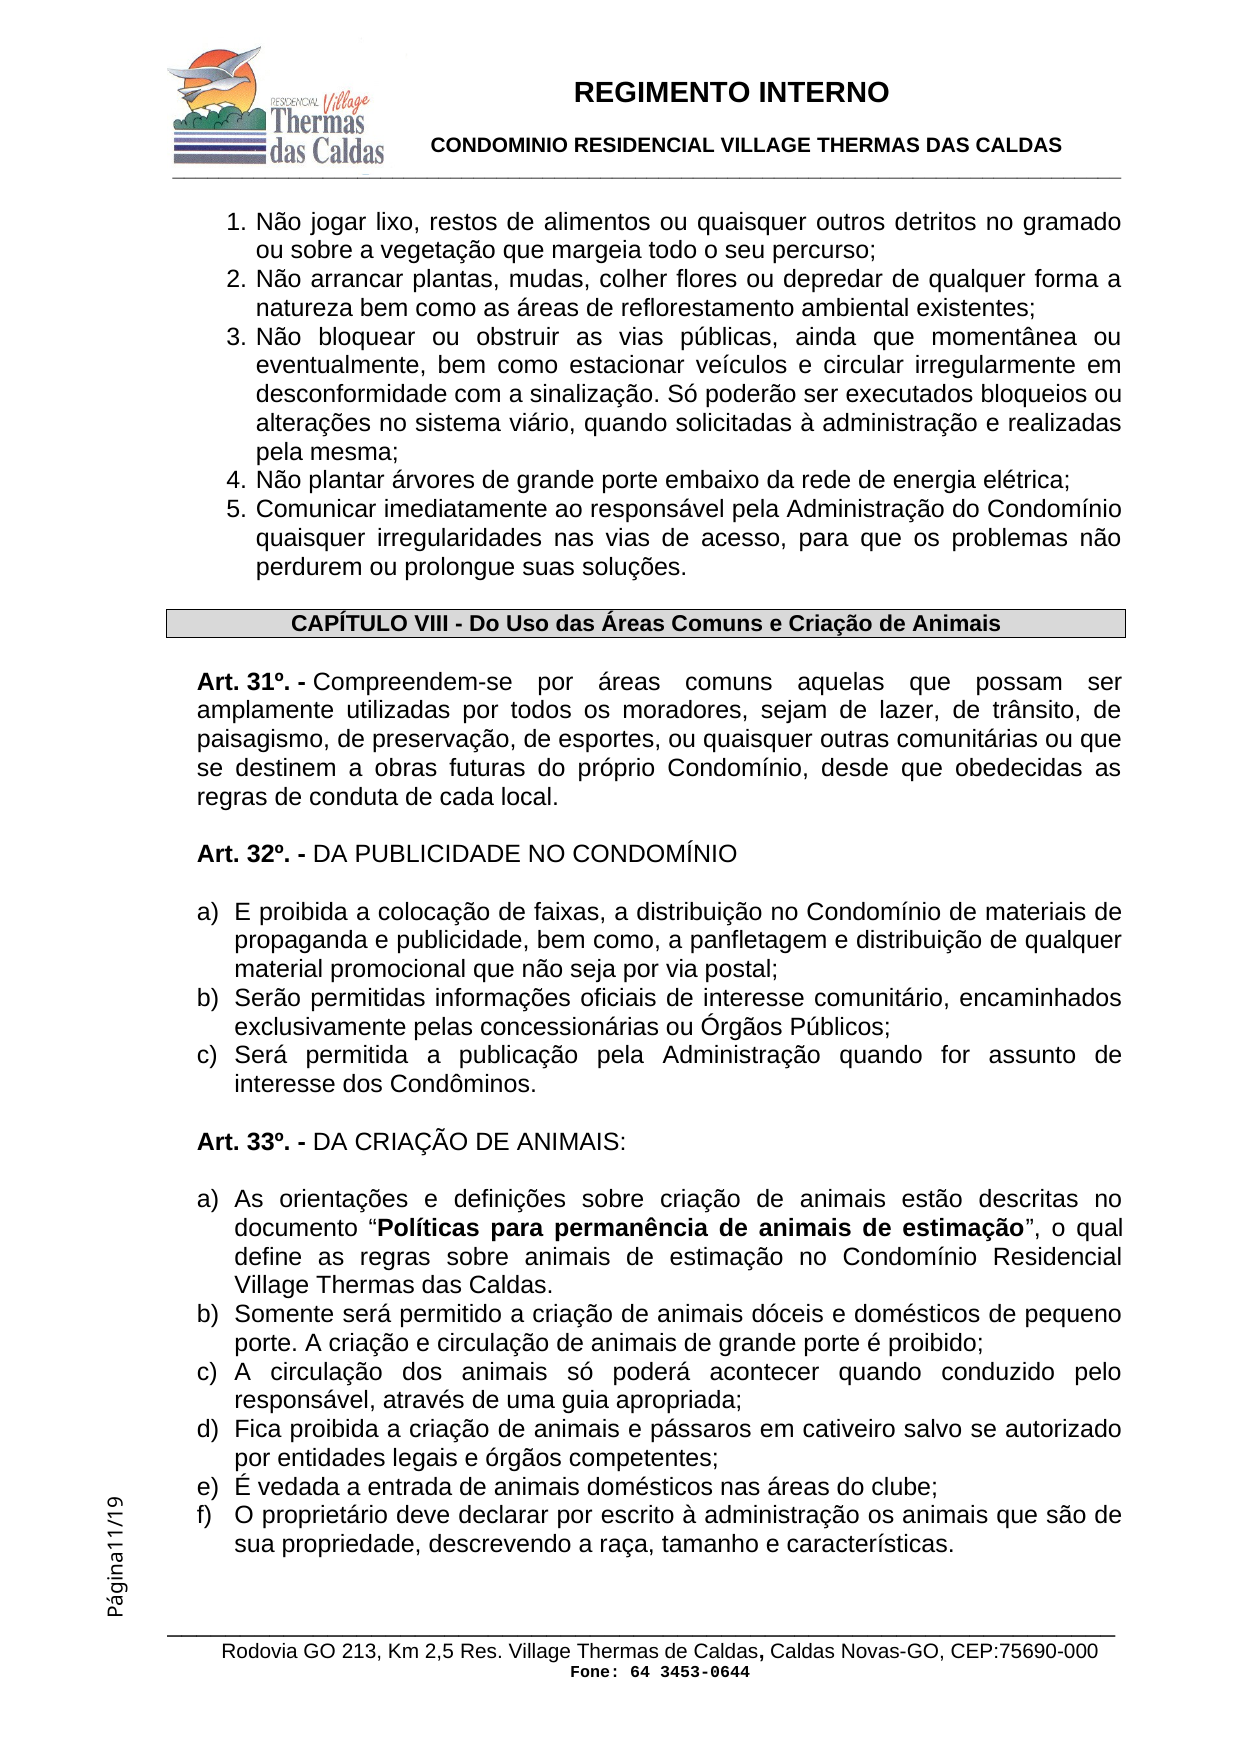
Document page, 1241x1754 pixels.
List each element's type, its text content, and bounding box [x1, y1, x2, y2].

list DA PUBLICIDADE NO CONDOMÍNIO [197, 839, 1123, 868]
list É vedada a entrada de animais domésticos nas áreas do clube; [197, 1471, 1123, 1500]
list Não jogar lixo, restos de alimentos ou quaisquer outros detritos no gramado ou sobre a vegetação que margeia todo o seu percurso; [226, 207, 1123, 264]
list As orientações e definições sobre criação de animais estão descritas no documento “Políticas para permanência de animais de estimação”, o qual define as regras sobre animais de estimação no Condomínio Residencial Village Thermas das Caldas. [197, 1184, 1123, 1299]
list O proprietário deve declarar por escrito à administração os animais que são de sua propriedade, descrevendo a raça, tamanho e características. [197, 1500, 1123, 1558]
list Fica proibida a criação de animais e pássaros em cativeiro salvo se autorizado por entidades legais e órgãos competentes; [197, 1414, 1123, 1471]
list Será permitida a publicação pela Administração quando for assunto de interesse dos Condôminos. [197, 1040, 1123, 1098]
list Não arrancar plantas, mudas, colher flores ou depredar de qualquer forma a natureza bem como as áreas de reflorestamento ambiental existentes; [226, 264, 1123, 322]
list Compreendem-se por áreas comuns aquelas que possam ser amplamente utilizadas por todos os moradores, sejam de lazer, de trânsito, de paisagismo, de preservação, de esportes, ou quaisquer outras comunitárias ou que se destinem a obras futuras do próprio Condomínio, desde que obedecidas as regras de conduta de cada local. [197, 666, 1123, 810]
list A circulação dos animais só poderá acontecer quando conduzido pelo responsável, através de uma guia apropriada; [197, 1356, 1123, 1414]
list Comunicar imediatamente ao responsável pela Administração do Condomínio quaisquer irregularidades nas vias de acesso, para que os problemas não perdurem ou prolongue suas soluções. [226, 494, 1123, 581]
list Não plantar árvores de grande porte embaixo da rede de energia elétrica; [226, 466, 1123, 494]
list Não bloquear ou obstruir as vias públicas, ainda que momentânea ou eventualmente, bem como estacionar veículos e circular irregularmente em desconformidade com a sinalização. Só poderão ser executados bloqueios ou alterações no sistema viário, quando solicitadas à administração e realizadas pela mesma; [226, 322, 1123, 466]
list E proibida a colocação de faixas, a distribuição no Condomínio de materiais de propaganda e publicidade, bem como, a panfletagem e distribuição de qualquer material promocional que não seja por via postal; [197, 896, 1123, 983]
list Somente será permitido a criação de animais dóceis e domésticos de pequeno porte. A criação e circulação de animais de grande porte é proibido; [197, 1299, 1123, 1356]
list DA CRIAÇÃO DE ANIMAIS: [197, 1126, 1123, 1155]
picture [167, 37, 408, 175]
subtitle CAPÍTULO VIII - Do Uso das Áreas Comuns e Criação de Animais [167, 610, 1125, 637]
list Serão permitidas informações oficiais de interesse comunitário, encaminhados exclusivamente pelas concessionárias ou Órgãos Públicos; [197, 983, 1123, 1040]
